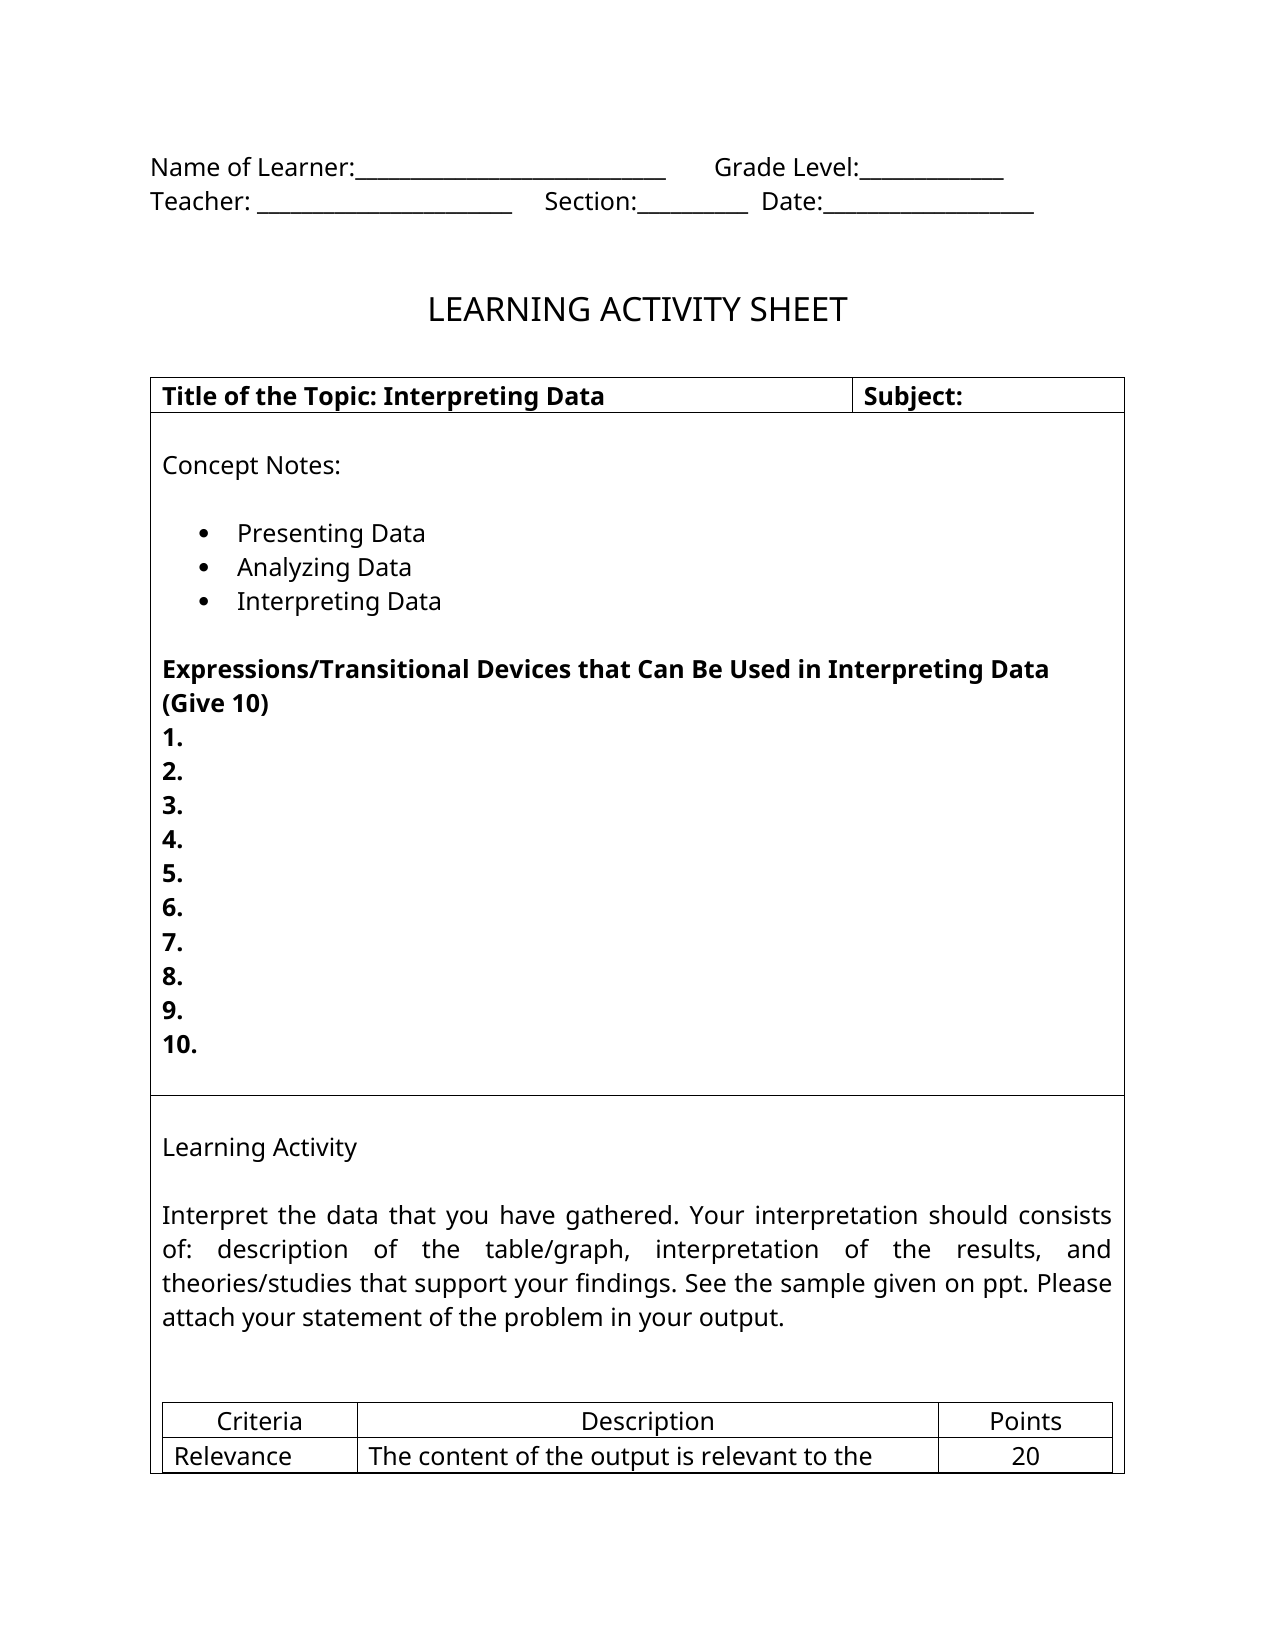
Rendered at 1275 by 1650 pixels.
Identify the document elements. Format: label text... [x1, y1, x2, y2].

text Name of Learner:____________________________ Grade Level:_____________ [150, 150, 1125, 184]
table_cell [151, 1096, 1124, 1473]
text Teacher: _______________________ Section:__________ Date:___________________ [150, 184, 1125, 218]
text LEARNING ACTIVITY SHEET [150, 286, 1125, 332]
table_header Subject: [853, 378, 1124, 412]
table_header Title of the Topic: Interpreting Data [151, 378, 852, 412]
table_cell Concept Notes: Presenting Data Analyzing Data Interpreting Data Expressions/Transitional Devices that Can Be Used in Interpreting Data (Give 10) 1. 2. 3. 4. 5. 6. 7. 8. 9. 10. [151, 413, 1124, 1094]
